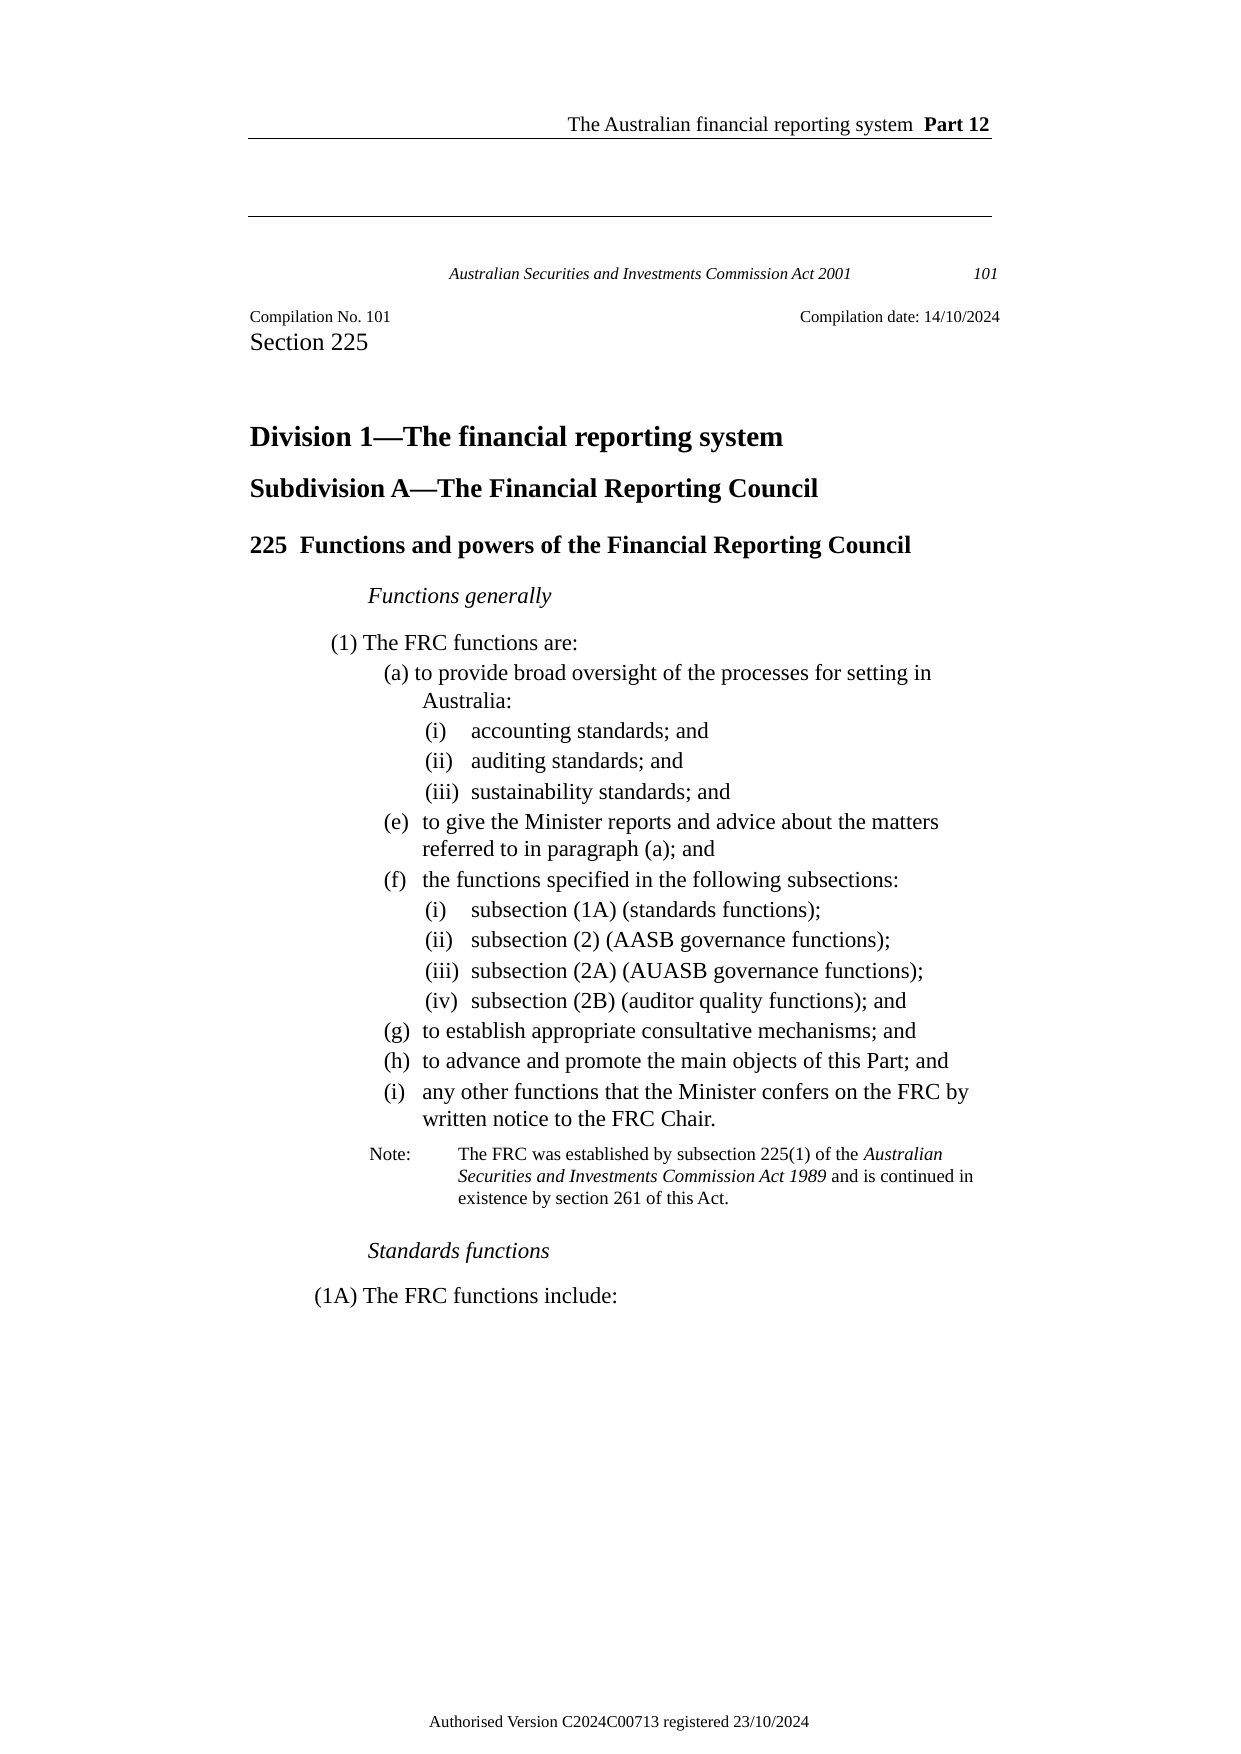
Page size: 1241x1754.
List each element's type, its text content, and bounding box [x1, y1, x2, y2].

list the functions specified in the following subsections: [383, 866, 998, 892]
text Compilation No. 101 Compilation date: 14/10/2024 [249, 306, 999, 326]
text (1) The FRC functions are: [331, 629, 998, 656]
list to establish appropriate consultative mechanisms; and [383, 1017, 998, 1044]
subtitle Division 1—The financial reporting system [249, 419, 999, 452]
list any other functions that the Minister confers on the FRC by written notice to the FRC Chair. [383, 1078, 998, 1132]
text 225 Functions and powers of the Financial Reporting Council [249, 530, 999, 559]
text Functions generally [368, 582, 999, 608]
list subsection (1A) (standards functions); [425, 896, 998, 922]
list subsection (2B) (auditor quality functions); and [425, 987, 998, 1013]
list to advance and promote the main objects of this Part; and [383, 1048, 998, 1074]
list accounting standards; and [425, 717, 998, 743]
text Standards functions [368, 1237, 999, 1264]
list subsection (2A) (AUASB governance functions); [425, 957, 998, 983]
text Australian Securities and Investments Commission Act 2001 101 [251, 209, 999, 283]
list sustainability standards; and [425, 778, 998, 804]
list auditing standards; and [425, 747, 998, 774]
text Note: The FRC was established by subsection 225(1) of the Australian Securities and Investments Commission Act 1989 and is continued in existence by section 261 of this Act. [369, 1143, 999, 1209]
subtitle Subdivision A—The Financial Reporting Council [249, 473, 999, 504]
text (1A) The FRC functions include: [314, 1282, 998, 1308]
list to give the Minister reports and advice about the matters referred to in paragraph (a); and [383, 808, 998, 862]
text (a) to provide broad oversight of the processes for setting in Australia: [383, 659, 998, 713]
text Section 225 [249, 327, 999, 356]
list subsection (2) (AASB governance functions); [425, 926, 998, 953]
